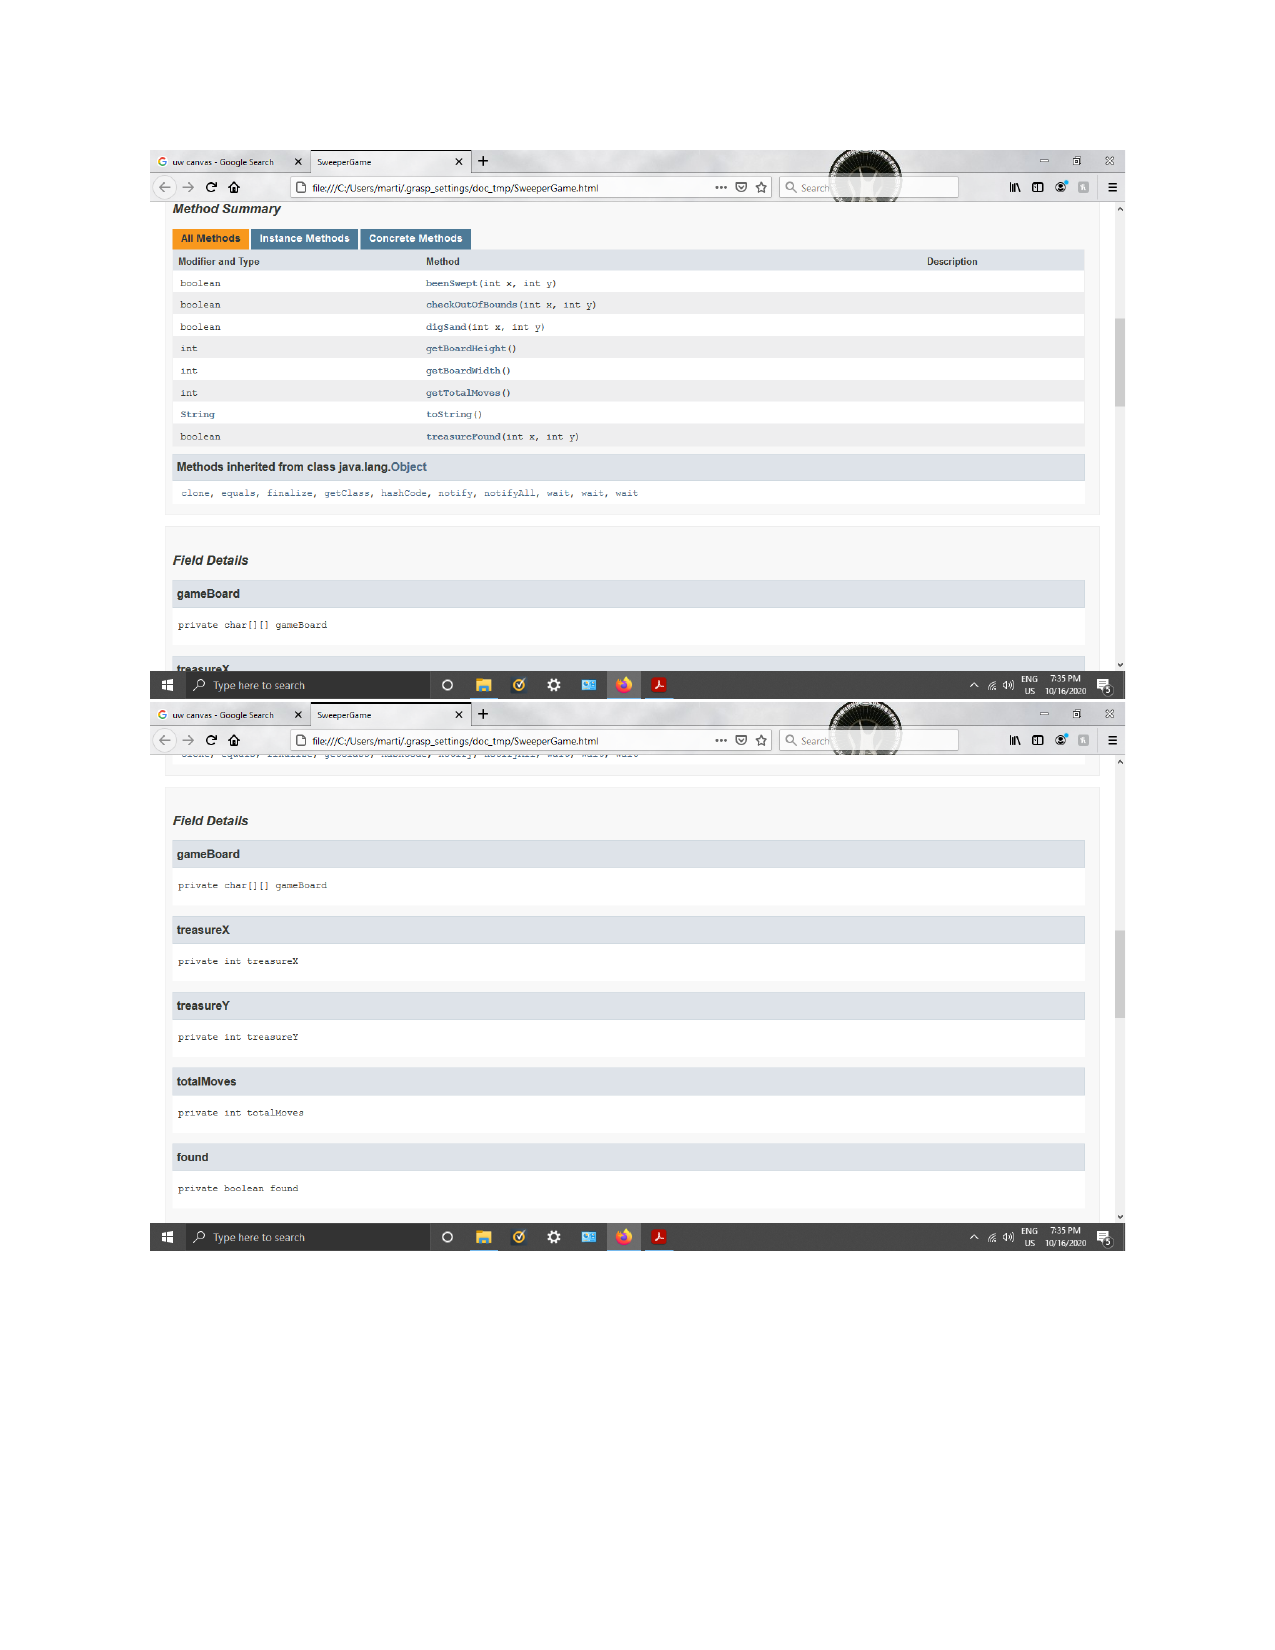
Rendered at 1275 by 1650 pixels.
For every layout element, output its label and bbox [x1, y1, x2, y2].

picture [150, 150, 1125, 699]
picture [150, 702, 1125, 1251]
